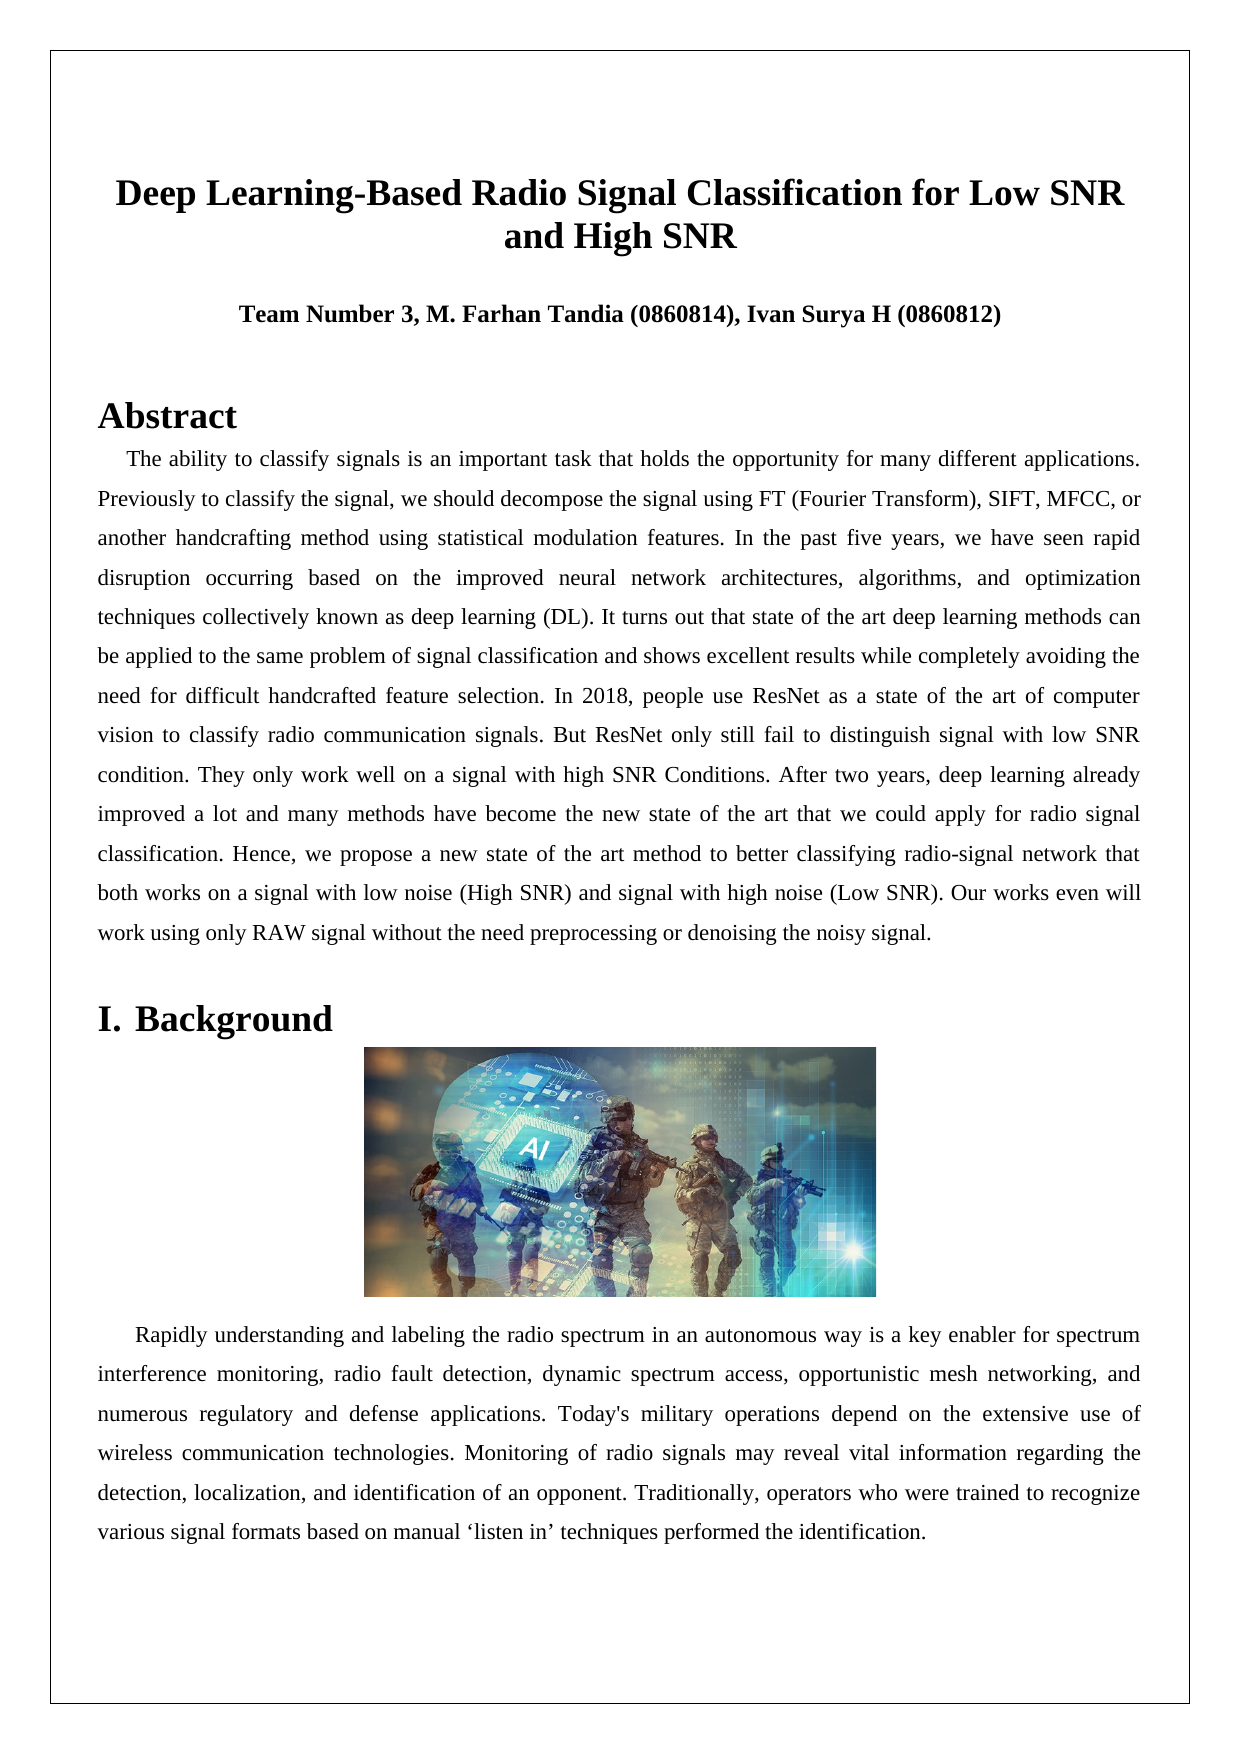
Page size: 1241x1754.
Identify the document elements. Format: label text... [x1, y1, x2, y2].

text Team Number 3, M. Farhan Tandia (0860814), Ivan Surya H (0860812) [97, 299, 1143, 328]
text Rapidly understanding and labeling the radio spectrum in an autonomous way is a key enabler for spectrum interference monitoring, radio fault detection, dynamic spectrum access, opportunistic mesh networking, and numerous regulatory and defense applications. Today's military operations depend on the extensive use of wireless communication technologies. Monitoring of radio signals may reveal vital information regarding the detection, localization, and identification of an opponent. Traditionally, operators who were trained to recognize various signal formats based on manual ‘listen in’ techniques performed the identification. [97, 1321, 1143, 1544]
picture [364, 1047, 877, 1297]
subtitle Background [97, 996, 1143, 1039]
text The ability to classify signals is an important task that holds the opportunity for many different applications. Previously to classify the signal, we should decompose the signal using FT (Fourier Transform), SIFT, MFCC, or another handcrafting method using statistical modulation features. In the past five years, we have seen rapid disruption occurring based on the improved neural network architectures, algorithms, and optimization techniques collectively known as deep learning (DL). It turns out that state of the art deep learning methods can be applied to the same problem of signal classification and shows excellent results while completely avoiding the need for difficult handcrafted feature selection. In 2018, people use ResNet as a state of the art of computer vision to classify radio communication signals. But ResNet only still fail to distinguish signal with low SNR condition. They only work well on a signal with high SNR Conditions. After two years, deep learning already improved a lot and many methods have become the new state of the art that we could apply for radio signal classification. Hence, we propose a new state of the art method to better classifying radio-signal network that both works on a signal with low noise (High SNR) and signal with high noise (Low SNR). Our works even will work using only RAW signal without the need preprocessing or denoising the noisy signal. [97, 445, 1143, 945]
subtitle Abstract [97, 394, 1143, 437]
text Deep Learning-Based Radio Signal Classification for Low SNR and High SNR [97, 170, 1143, 256]
